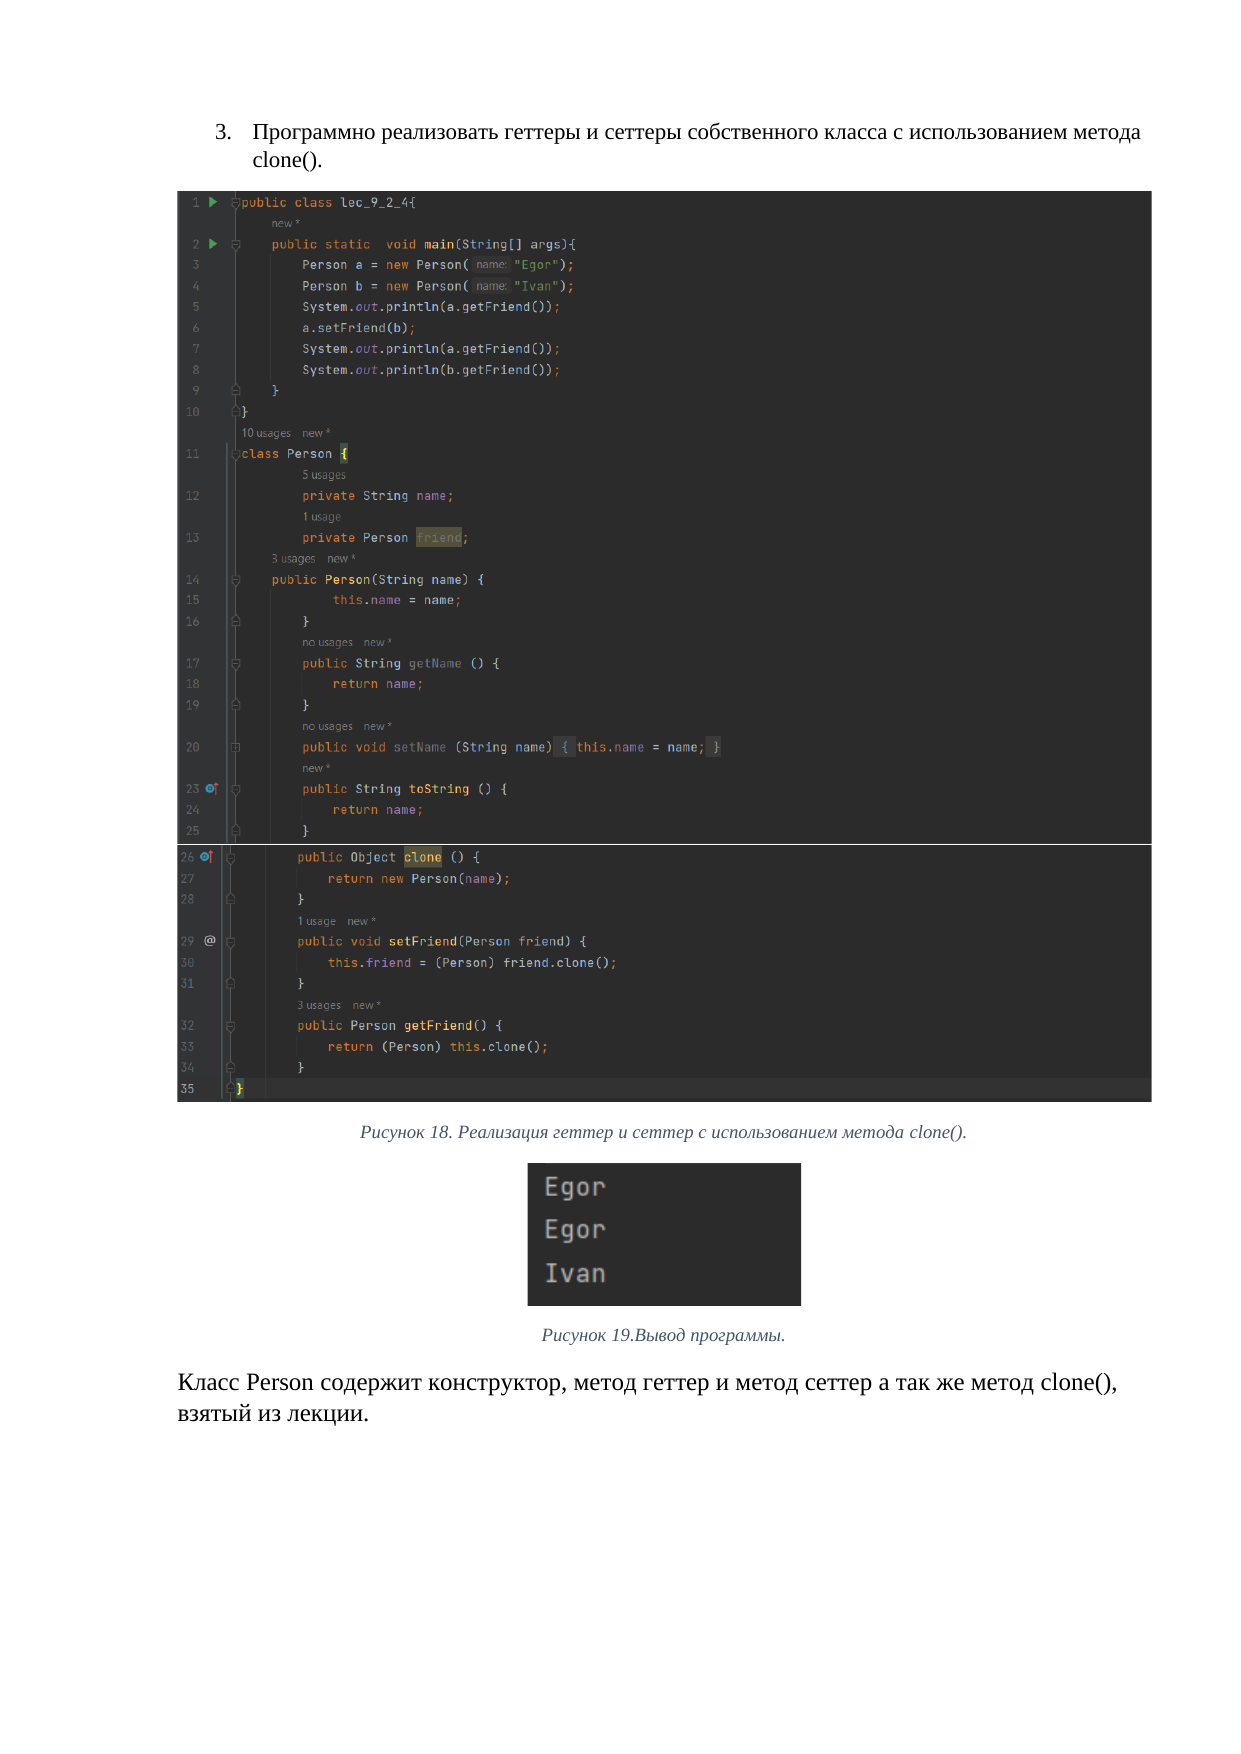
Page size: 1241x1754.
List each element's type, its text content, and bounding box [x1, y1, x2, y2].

text Рисунок 18. Реализация геттер и сеттер с использованием метода clone(). [177, 1121, 1152, 1142]
picture [527, 1163, 802, 1306]
list Программно реализовать геттеры и сеттеры собственного класса с использованием метода clone(). [215, 118, 1152, 173]
picture [177, 191, 1152, 844]
text Рисунок 19.Вывод программы. [177, 1324, 1152, 1346]
picture [177, 845, 1152, 1102]
text Класс Person содержит конструктор, метод геттер и метод сеттер а так же метод clone(), взятый из лекции. [177, 1367, 1152, 1427]
